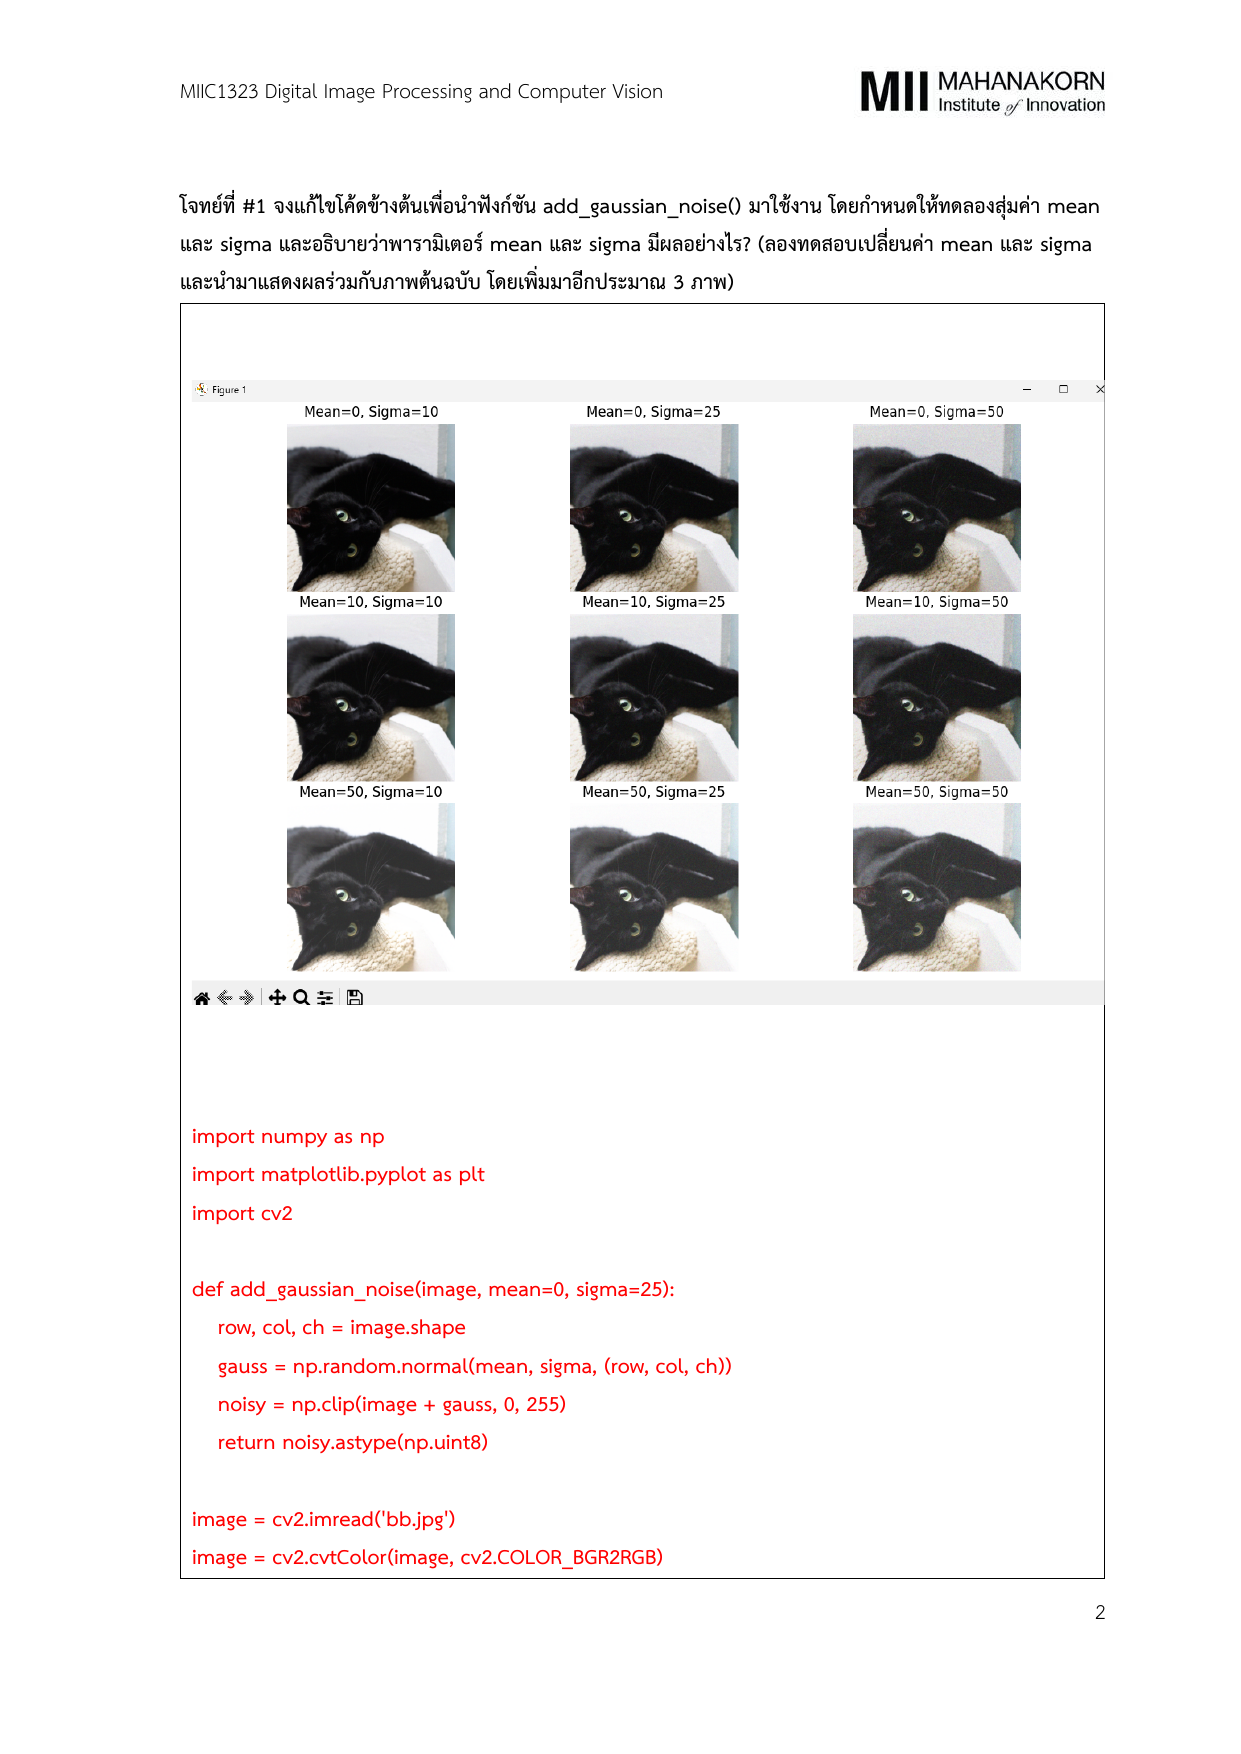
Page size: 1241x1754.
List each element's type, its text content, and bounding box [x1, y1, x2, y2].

picture [191, 380, 1105, 1005]
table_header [181, 304, 1104, 1578]
picture [853, 66, 1113, 120]
text โจทย์ที่ #1 จงแก้ไขโค้ดข้างต้นเพื่อนำฟังก์ชัน add_gaussian_noise() มาใช้งาน โดยกำหนดให้ทดลองสุ่มค่า mean และ sigma และอธิบายว่าพารามิเตอร์ mean และ sigma มีผลอย่างไร? (ลองทดสอบเปลี่ยนค่า mean และ sigma และนำมาแสดงผลร่วมกับภาพต้นฉบับ โดยเพิ่มมาอีกประมาณ 3 ภาพ) [180, 188, 1105, 303]
